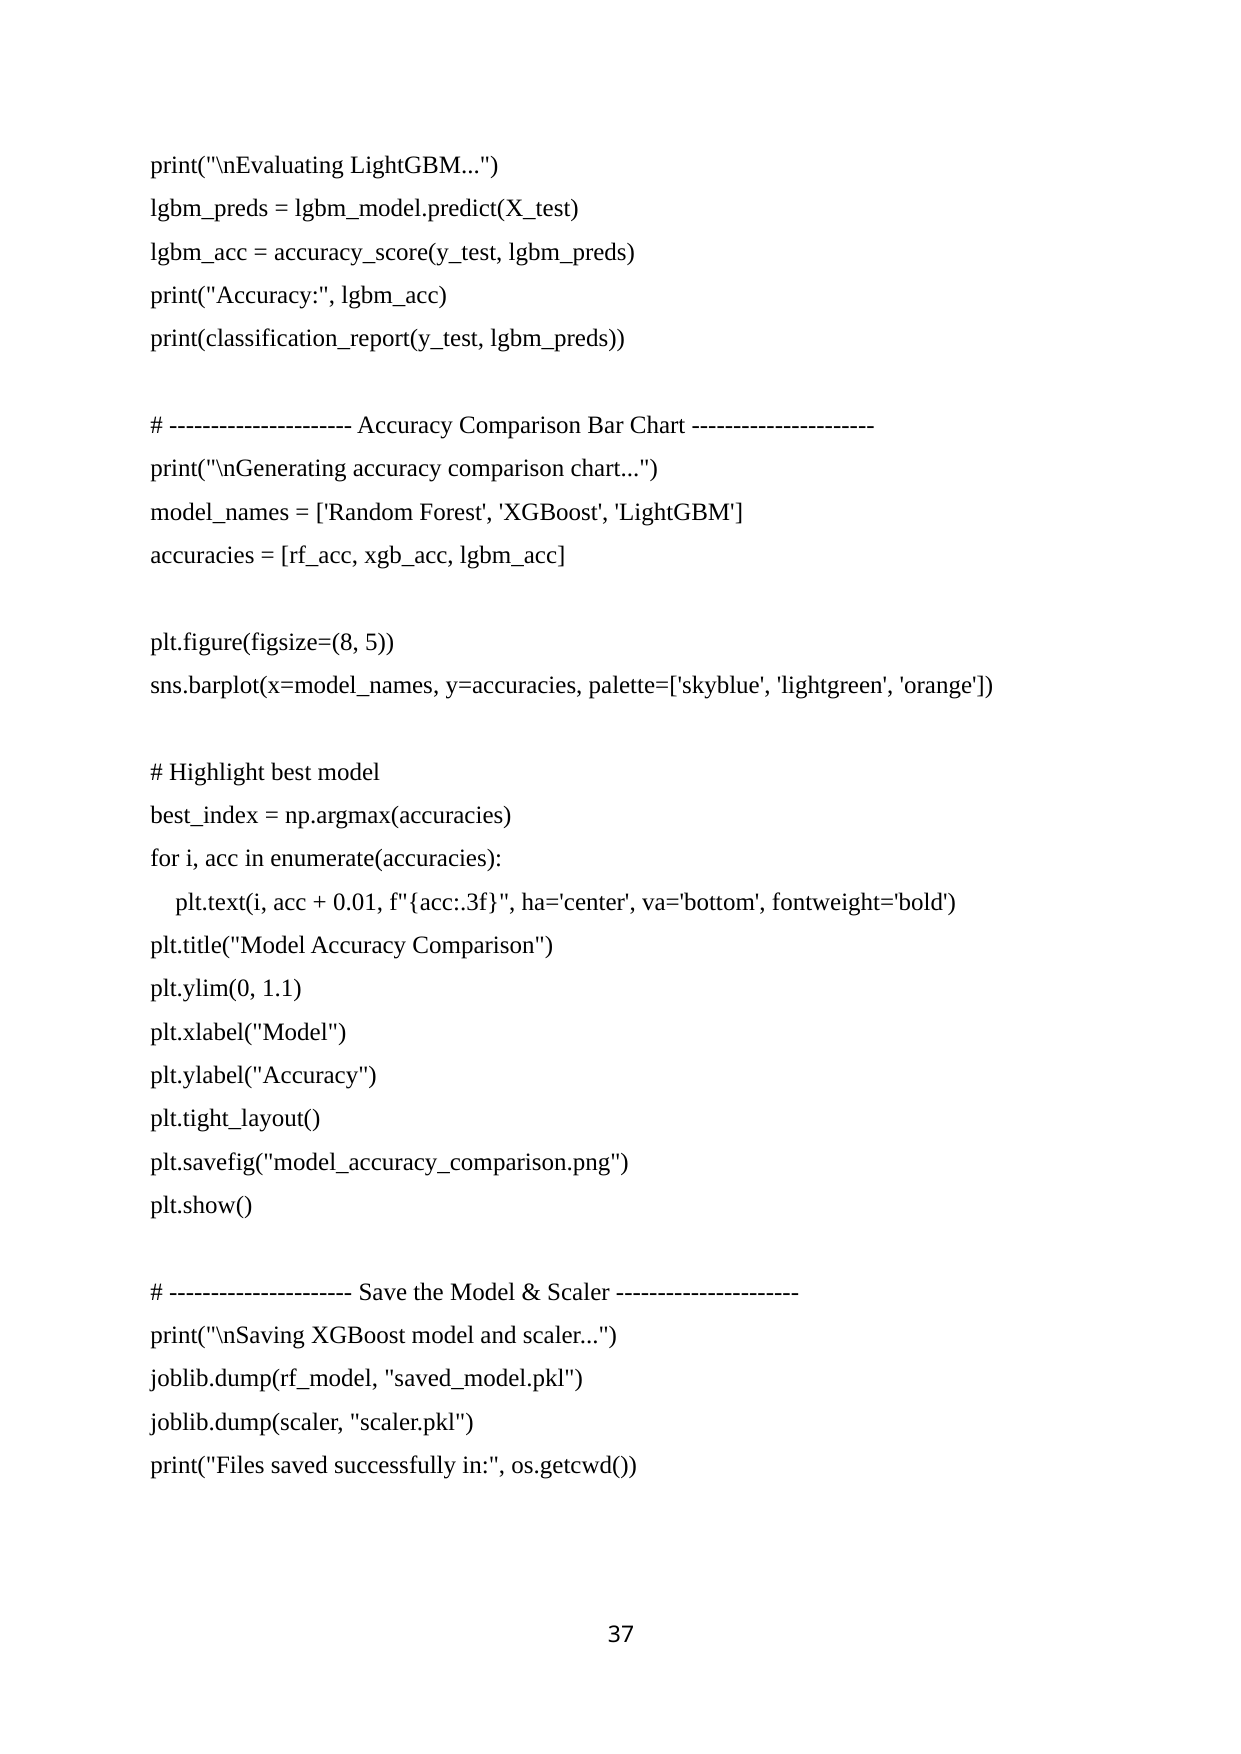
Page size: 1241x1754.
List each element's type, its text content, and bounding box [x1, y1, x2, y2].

text accuracies = [rf_acc, xgb_acc, lgbm_acc] [150, 540, 1091, 569]
text joblib.dump(scaler, "scaler.pkl") [150, 1407, 1091, 1435]
text # Highlight best model [150, 757, 1091, 785]
text lgbm_acc = accuracy_score(y_test, lgbm_preds) [150, 237, 1091, 265]
text best_index = np.argmax(accuracies) [150, 800, 1091, 829]
text sns.barplot(x=model_names, y=accuracies, palette=['skyblue', 'lightgreen', 'orange']) [150, 670, 1091, 699]
text plt.savefig("model_accuracy_comparison.png") [150, 1147, 1091, 1175]
text plt.text(i, acc + 0.01, f"{acc:.3f}", ha='center', va='bottom', fontweight='bold') [150, 887, 1091, 915]
text plt.tight_layout() [150, 1103, 1091, 1132]
text print(classification_report(y_test, lgbm_preds)) [150, 323, 1091, 352]
text # ---------------------- Accuracy Comparison Bar Chart ---------------------- [150, 410, 1091, 439]
text # ---------------------- Save the Model & Scaler ---------------------- [150, 1277, 1091, 1305]
text joblib.dump(rf_model, "saved_model.pkl") [150, 1363, 1091, 1392]
text plt.ylabel("Accuracy") [150, 1060, 1091, 1089]
text plt.xlabel("Model") [150, 1017, 1091, 1045]
text model_names = ['Random Forest', 'XGBoost', 'LightGBM'] [150, 497, 1091, 525]
text print("Accuracy:", lgbm_acc) [150, 280, 1091, 309]
text print("Files saved successfully in:", os.getcwd()) [150, 1450, 1091, 1479]
text print("\nEvaluating LightGBM...") [150, 150, 1091, 179]
text print("\nGenerating accuracy comparison chart...") [150, 453, 1091, 482]
text plt.title("Model Accuracy Comparison") [150, 930, 1091, 959]
text print("\nSaving XGBoost model and scaler...") [150, 1320, 1091, 1349]
text plt.ylim(0, 1.1) [150, 973, 1091, 1002]
text plt.figure(figsize=(8, 5)) [150, 627, 1091, 655]
text plt.show() [150, 1190, 1091, 1219]
text for i, acc in enumerate(accuracies): [150, 843, 1091, 872]
text lgbm_preds = lgbm_model.predict(X_test) [150, 193, 1091, 222]
